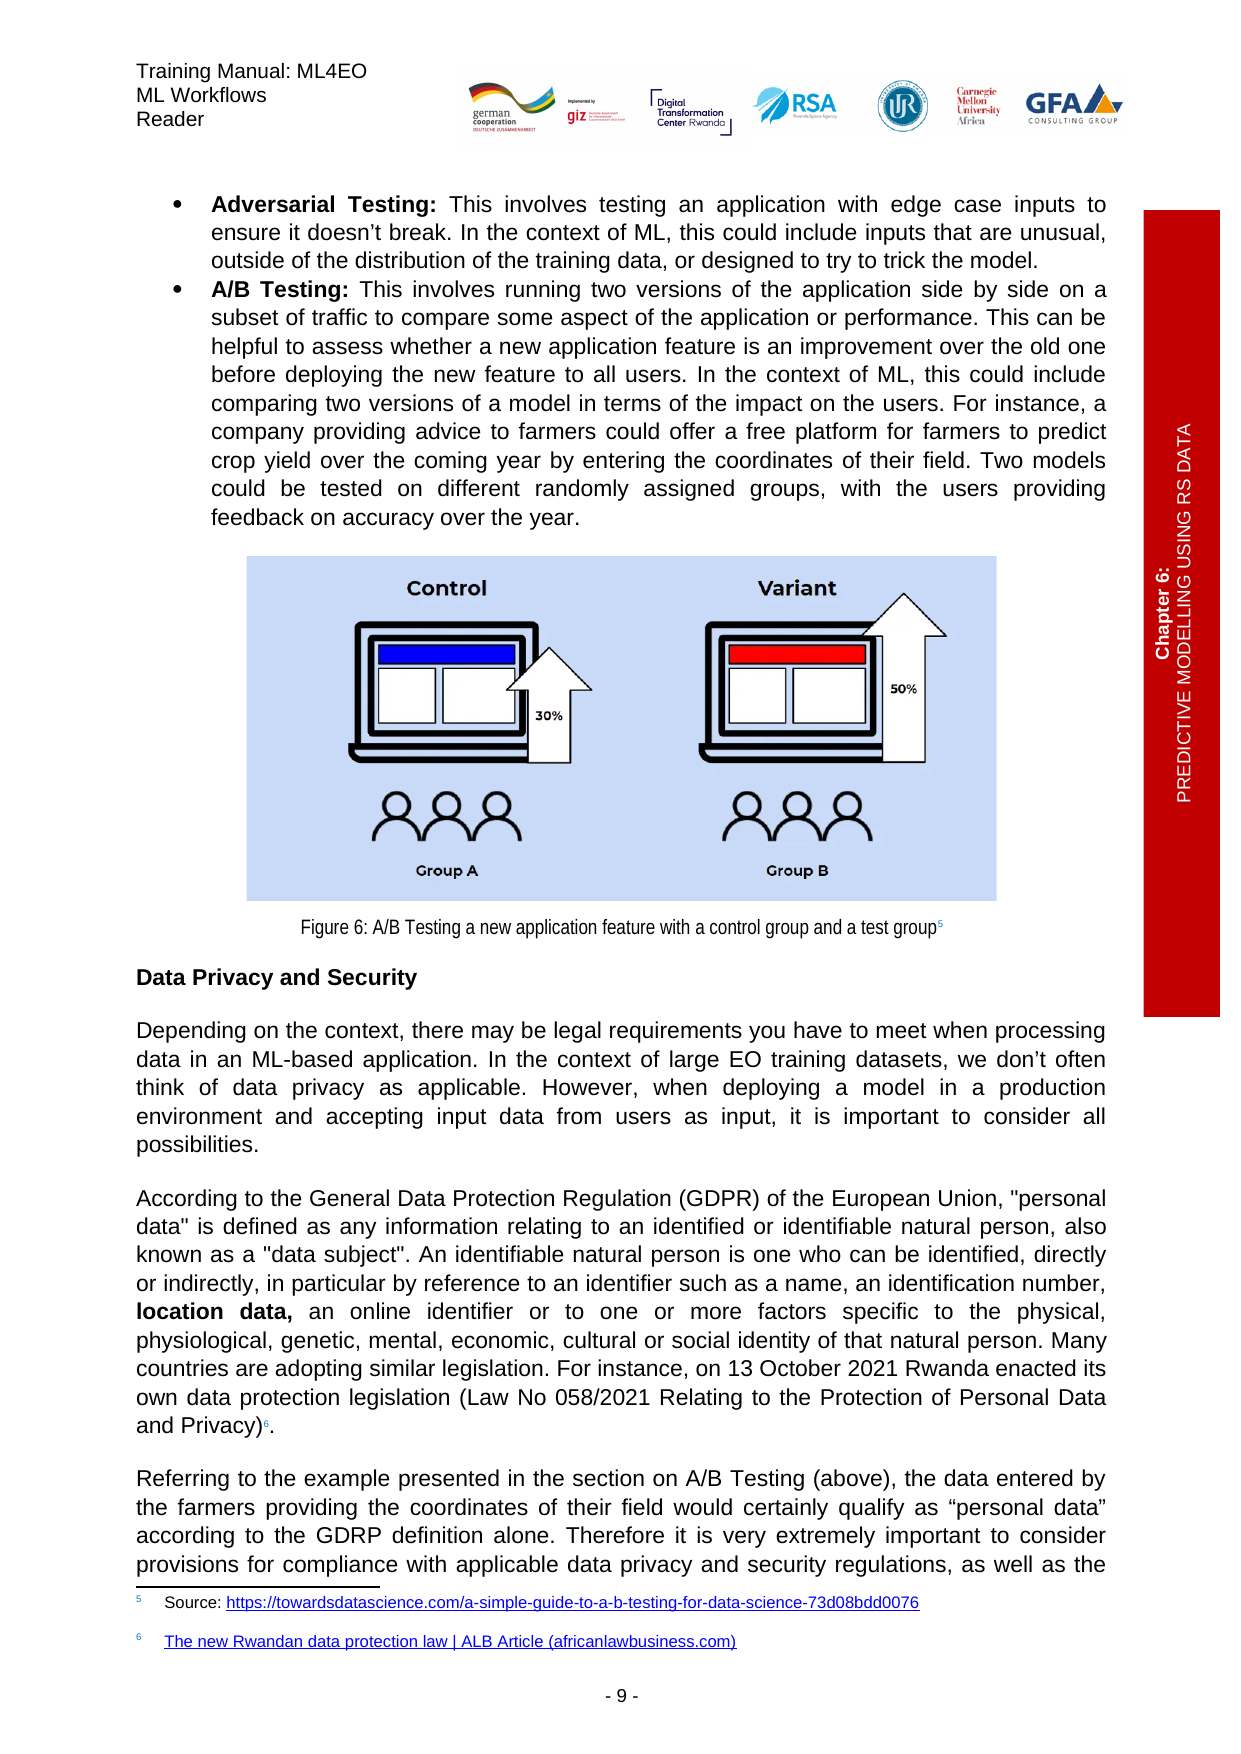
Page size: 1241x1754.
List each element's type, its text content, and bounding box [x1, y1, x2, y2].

text Data Privacy and Security [136, 964, 1107, 990]
list A/B Testing: This involves running two versions of the application side by side on a subset of traffic to compare some aspect of the application or performance. This can be helpful to assess whether a new application feature is an improvement over the old one before deploying the new feature to all users. In the context of ML, this could include comparing two versions of a model in terms of the impact on the users. For instance, a company providing advice to farmers could offer a free platform for farmers to predict crop yield over the coming year by entering the coordinates of their field. Two models could be tested on different randomly assigned groups, with the users providing feedback on accuracy over the year. [173, 276, 1107, 530]
picture [246, 556, 997, 901]
list Adversarial Testing: This involves testing an application with edge case inputs to ensure it doesn’t break. In the context of ML, this could include inputs that are unusual, outside of the distribution of the training data, or designed to try to trick the model. [173, 191, 1107, 274]
text Depending on the context, there may be legal requirements you have to meet when processing data in an ML-based application. In the context of large EO training datasets, we don’t often think of data privacy as applicable. However, when deploying a model in a production environment and accepting input data from users as input, it is important to consider all possibilities. [136, 1017, 1107, 1157]
picture [459, 63, 1125, 148]
text Figure 6: A/B Testing a new application feature with a control group and a test group [136, 915, 1107, 939]
text According to the General Data Protection Regulation (GDPR) of the European Union, "personal data" is defined as any information relating to an identified or identifiable natural person, also known as a "data subject". An identifiable natural person is one who can be identified, directly or indirectly, in particular by reference to an identifier such as a name, an identification number, location data, an online identifier or to one or more factors specific to the physical, physiological, genetic, mental, economic, cultural or social identity of that natural person. Many countries are adopting similar legislation. For instance, on 13 October 2021 Rwanda enacted its own data protection legislation (Law No 058/2021 Relating to the Protection of Personal Data and Privacy). [136, 1184, 1107, 1438]
